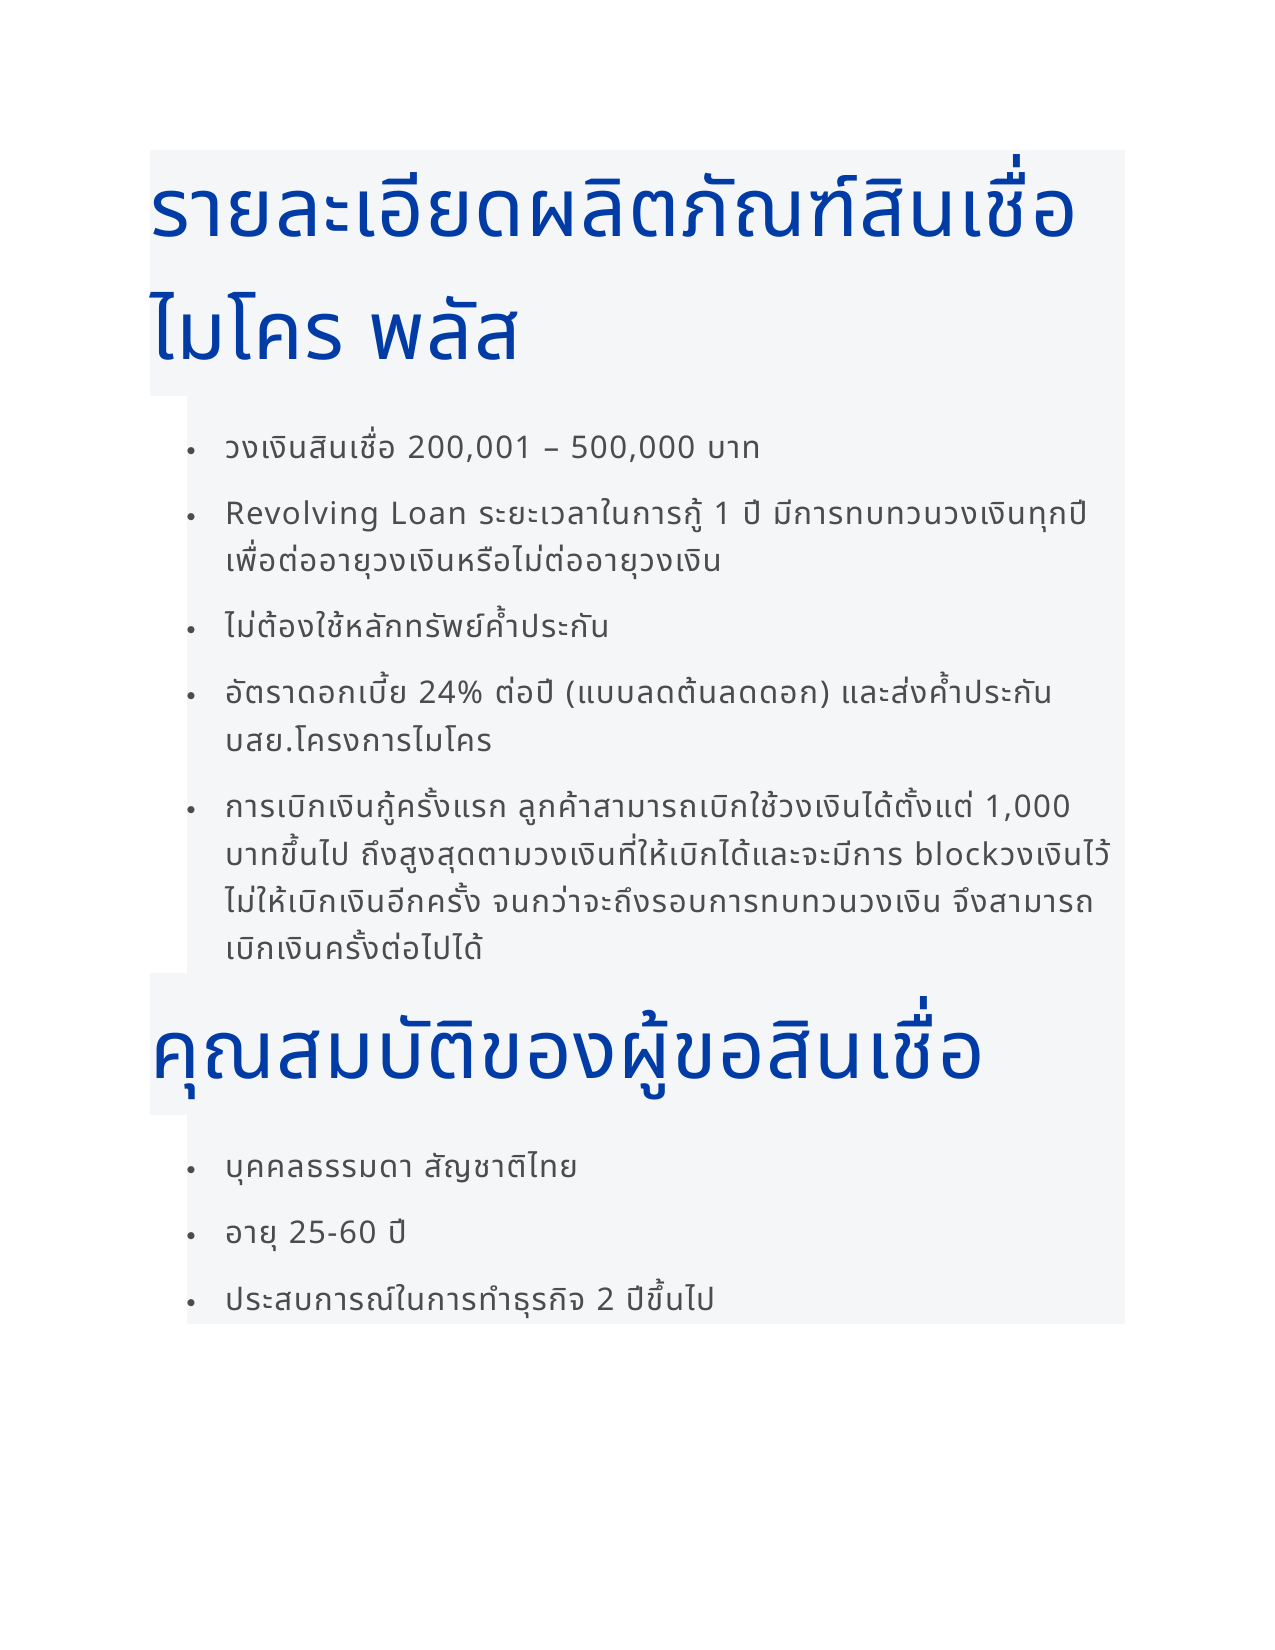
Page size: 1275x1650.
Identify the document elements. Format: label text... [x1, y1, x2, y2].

list ประสบการณ์ในการทำธุรกิจ 2 ปีขึ้นไป [187, 1276, 1125, 1324]
subtitle รายละเอียดผลิตภัณฑ์สินเชื่อไมโคร พลัส [150, 150, 1125, 396]
list วงเงินสินเชื่อ 200,001 – 500,000 บาท [187, 425, 1125, 472]
list ไม่ต้องใช้หลักทรัพย์ค้ำประกัน [187, 604, 1125, 652]
subtitle คุณสมบัติของผู้ขอสินเชื่อ [150, 992, 1125, 1115]
list อายุ 25-60 ปี [187, 1210, 1125, 1258]
list อัตราดอกเบี้ย 24% ต่อปี (แบบลดต้นลดดอก) และส่งค้ำประกันบสย.โครงการไมโคร [187, 670, 1125, 765]
list Revolving Loan ระยะเวลาในการกู้ 1 ปี มีการทบทวนวงเงินทุกปีเพื่อต่ออายุวงเงินหรือไม่ต่ออายุวงเงิน [187, 491, 1125, 586]
list การเบิกเงินกู้ครั้งแรก ลูกค้าสามารถเบิกใช้วงเงินได้ตั้งแต่ 1,000 บาทขึ้นไป ถึงสูงสุดตามวงเงินที่ให้เบิกได้และจะมีการ blockวงเงินไว้ไม่ให้เบิกเงินอีกครั้ง จนกว่าจะถึงรอบการทบทวนวงเงิน จึงสามารถเบิกเงินครั้งต่อไปได้ [187, 784, 1125, 973]
list บุคคลธรรมดา สัญชาติไทย [187, 1144, 1125, 1191]
